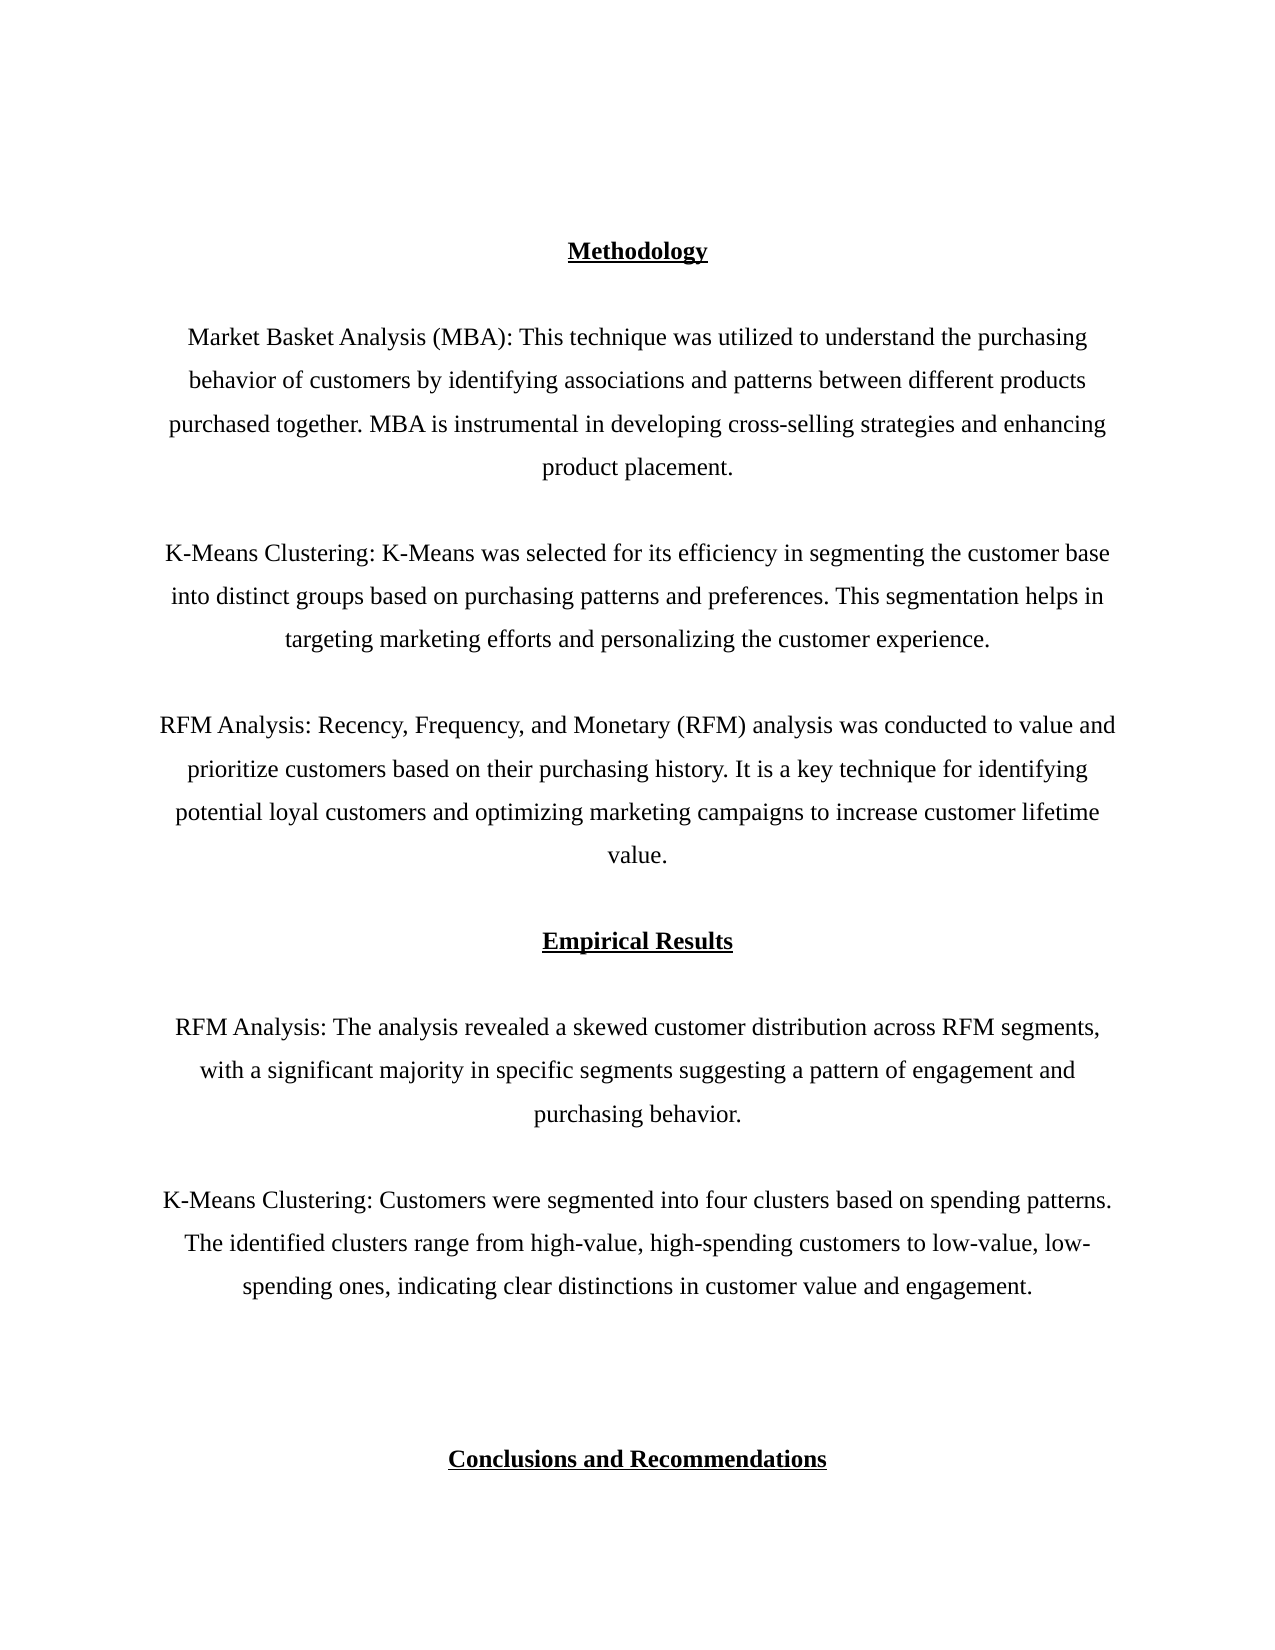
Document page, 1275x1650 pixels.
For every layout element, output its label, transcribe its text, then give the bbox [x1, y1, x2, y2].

text RFM Analysis: Recency, Frequency, and Monetary (RFM) analysis was conducted to value and prioritize customers based on their purchasing history. It is a key technique for identifying potential loyal customers and optimizing marketing campaigns to increase customer lifetime value. [150, 711, 1125, 869]
text RFM Analysis: The analysis revealed a skewed customer distribution across RFM segments, with a significant majority in specific segments suggesting a pattern of engagement and purchasing behavior. [150, 1012, 1125, 1127]
text Methodology [150, 236, 1125, 265]
text Market Basket Analysis (MBA): This technique was utilized to understand the purchasing behavior of customers by identifying associations and patterns between different products purchased together. MBA is instrumental in developing cross-selling strategies and enhancing product placement. [150, 322, 1125, 481]
text K-Means Clustering: Customers were segmented into four clusters based on spending patterns. The identified clusters range from high-value, high-spending customers to low-value, low-spending ones, indicating clear distinctions in customer value and engagement. [150, 1185, 1125, 1300]
text Empirical Results [150, 926, 1125, 955]
text Conclusions and Recommendations [150, 1444, 1125, 1472]
text K-Means Clustering: K-Means was selected for its efficiency in segmenting the customer base into distinct groups based on purchasing patterns and preferences. This segmentation helps in targeting marketing efforts and personalizing the customer experience. [150, 538, 1125, 653]
